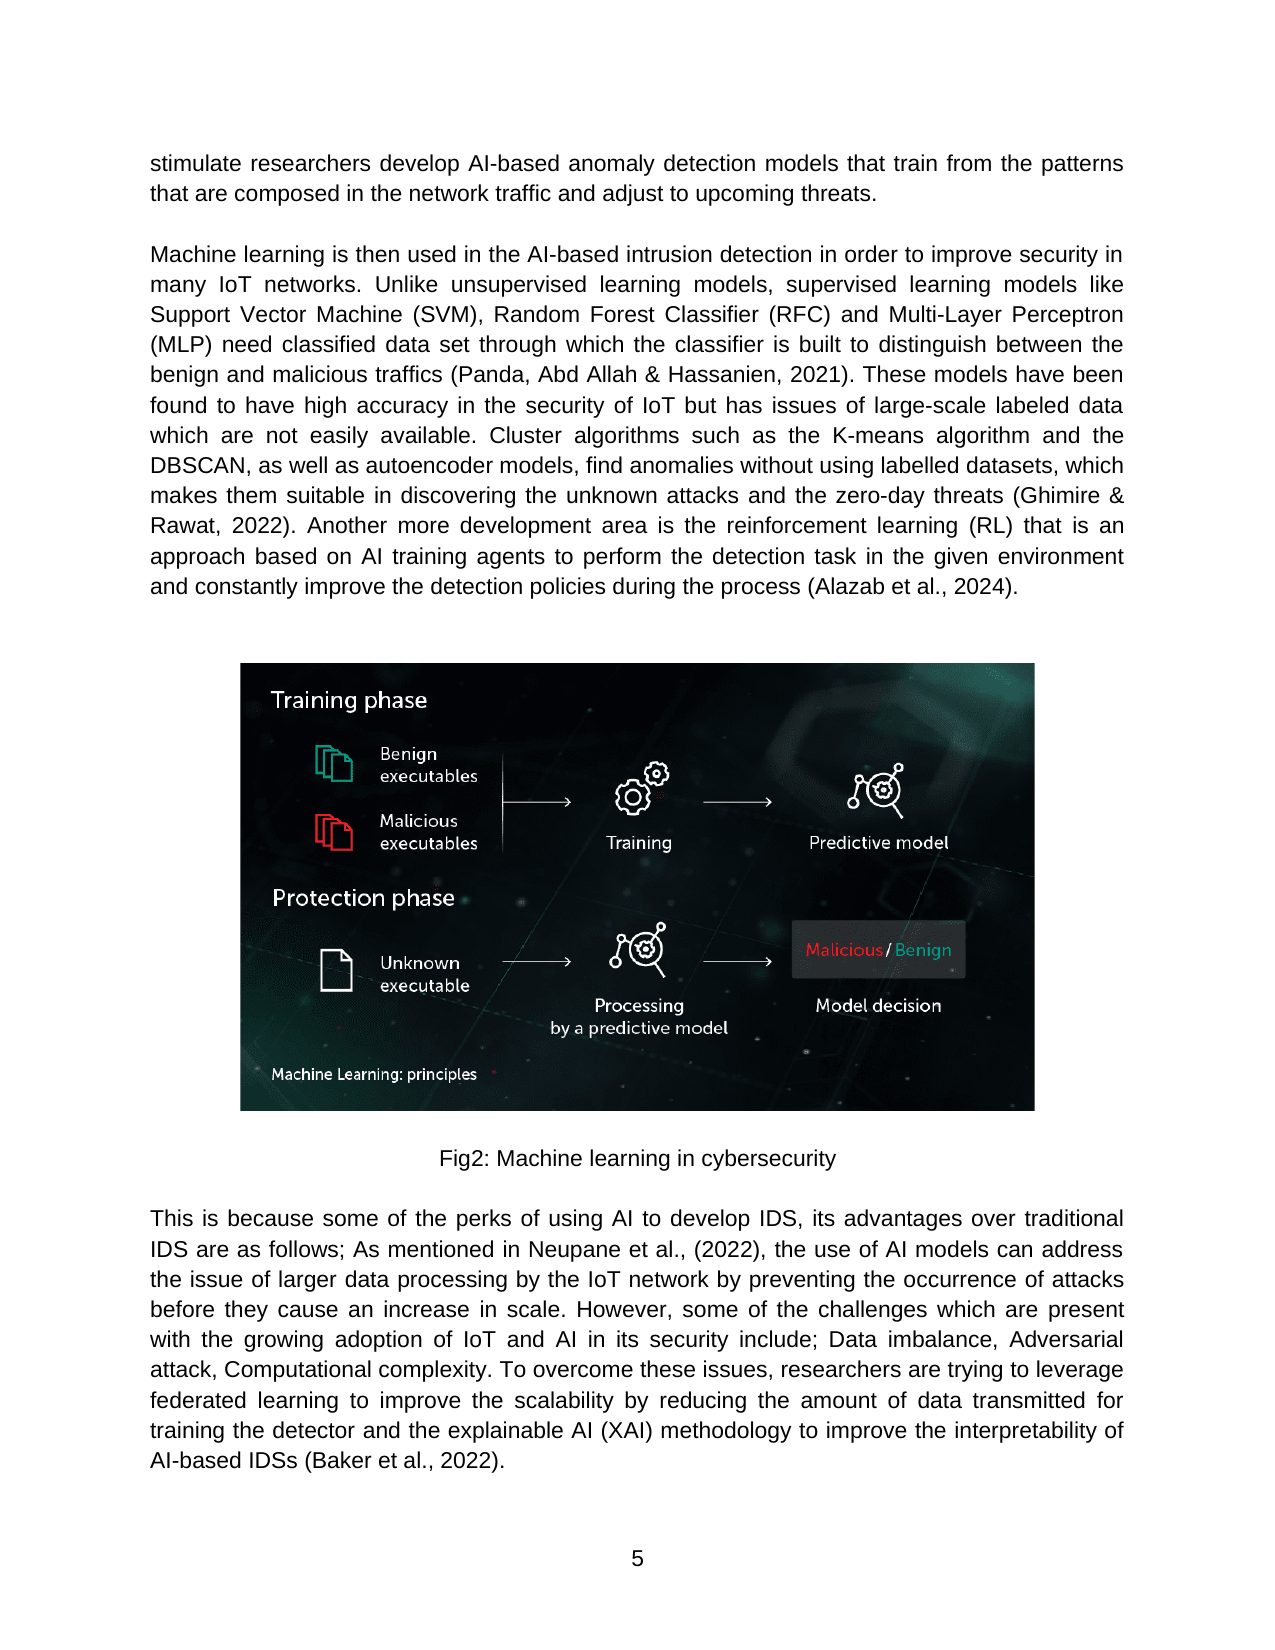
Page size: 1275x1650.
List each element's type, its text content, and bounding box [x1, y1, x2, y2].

picture [240, 663, 1035, 1111]
text Fig2: Machine learning in cybersecurity [150, 1145, 1125, 1171]
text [150, 150, 1125, 207]
text This is because some of the perks of using AI to develop IDS, its advantages over traditional IDS are as follows; As mentioned in Neupane et al., (2022), the use of AI models can address the issue of larger data processing by the IoT network by preventing the occurrence of attacks before they cause an increase in scale. However, some of the challenges which are present with the growing adoption of IoT and AI in its security include; Data imbalance, Adversarial attack, Computational complexity. To overcome these issues, researchers are trying to leverage federated learning to improve the scalability by reducing the amount of data transmitted for training the detector and the explainable AI (XAI) methodology to improve the interpretability of AI-based IDSs (Baker et al., 2022). [150, 1205, 1125, 1473]
text Machine learning is then used in the AI-based intrusion detection in order to improve security in many IoT networks. Unlike unsupervised learning models, supervised learning models like Support Vector Machine (SVM), Random Forest Classifier (RFC) and Multi-Layer Perceptron (MLP) need classified data set through which the classifier is built to distinguish between the benign and malicious traffics (Panda, Abd Allah & Hassanien, 2021). These models have been found to have high accuracy in the security of IoT but has issues of large-scale labeled data which are not easily available. Cluster algorithms such as the K-means algorithm and the DBSCAN, as well as autoencoder models, find anomalies without using labelled datasets, which makes them suitable in discovering the unknown attacks and the zero-day threats (Ghimire & Rawat, 2022). Another more development area is the reinforcement learning (RL) that is an approach based on AI training agents to perform the detection task in the given environment and constantly improve the detection policies during the process (Alazab et al., 2024). [150, 241, 1125, 599]
